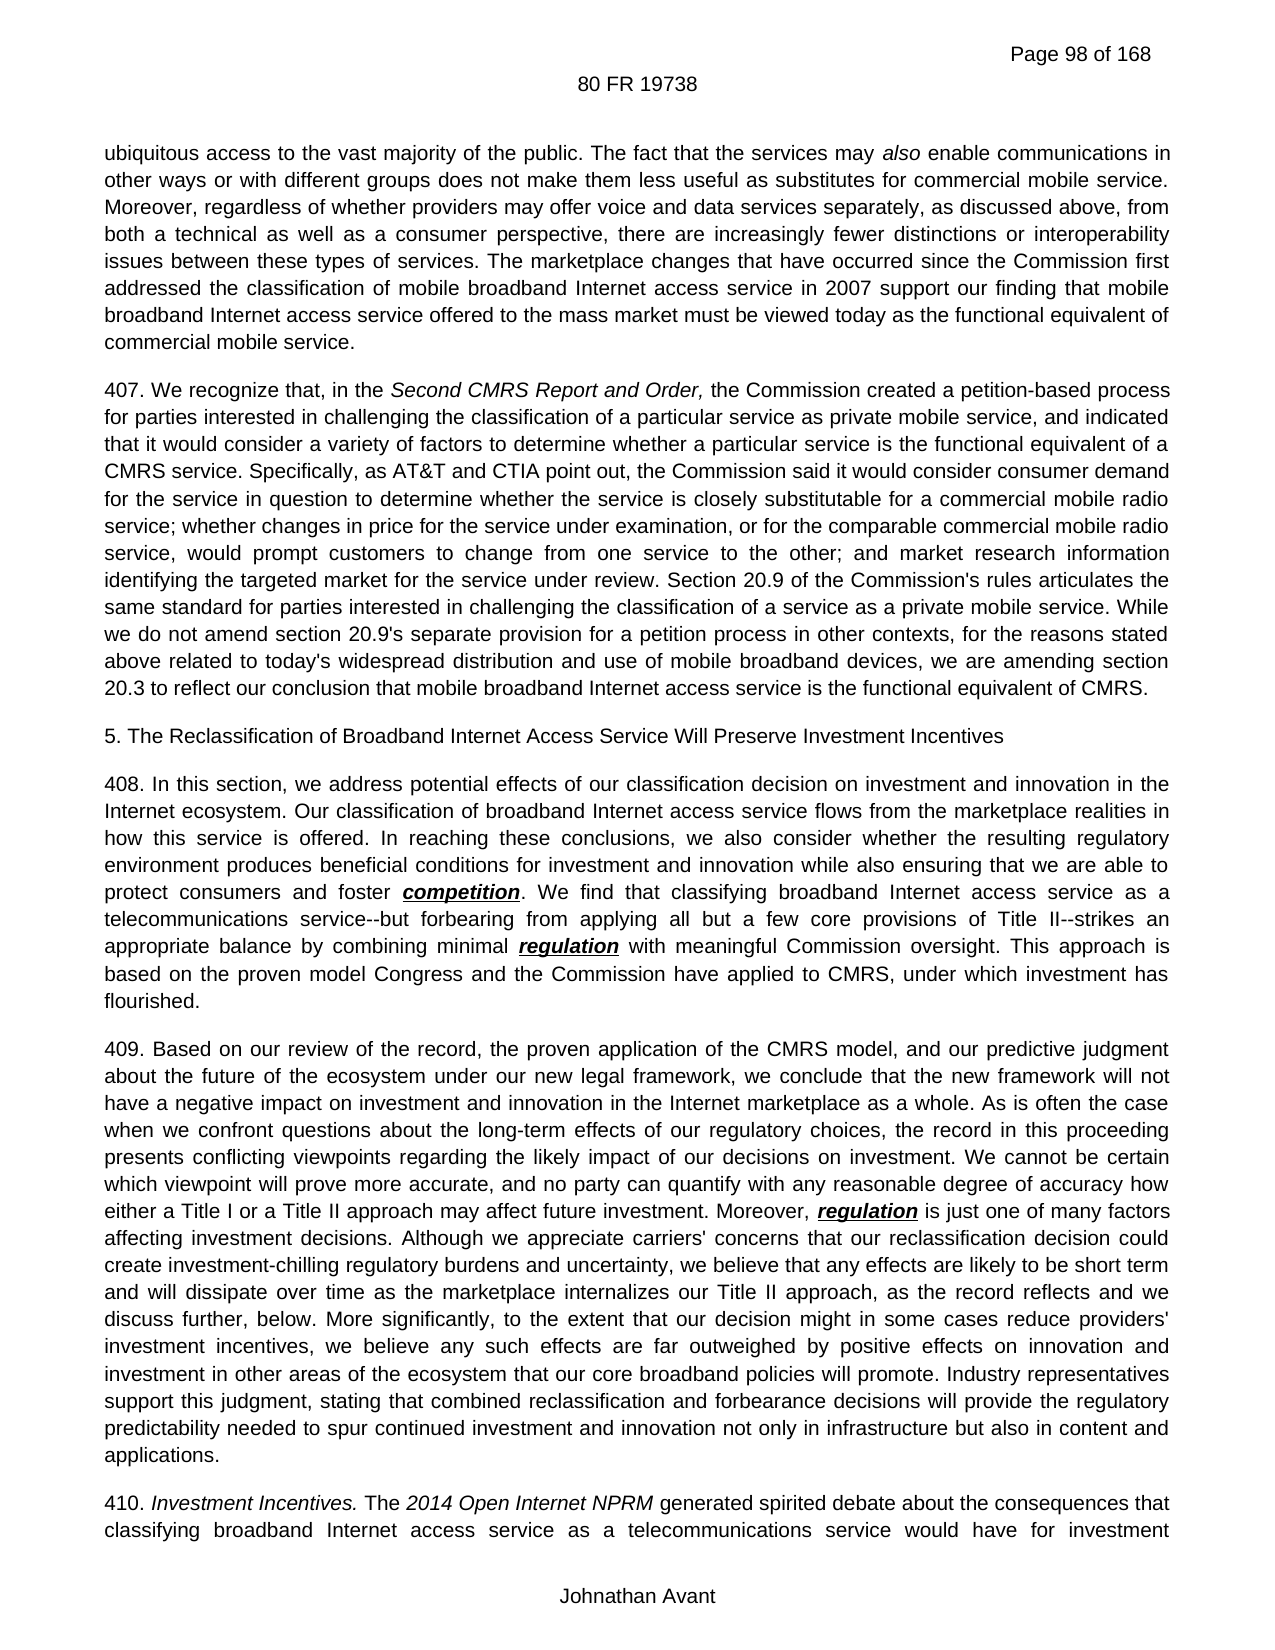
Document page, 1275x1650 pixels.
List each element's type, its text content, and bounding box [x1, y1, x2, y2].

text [104, 1487, 1171, 1542]
text 409. Based on our review of the record, the proven application of the CMRS model, and our predictive judgment about the future of the ecosystem under our new legal framework, we conclude that the new framework will not have a negative impact on investment and innovation in the Internet marketplace as a whole. As is often the case when we confront questions about the long-term effects of our regulatory choices, the record in this proceeding presents conflicting viewpoints regarding the likely impact of our decisions on investment. We cannot be certain which viewpoint will prove more accurate, and no party can quantify with any reasonable degree of accuracy how either a Title I or a Title II approach may affect future investment. Moreover, regulation is just one of many factors affecting investment decisions. Although we appreciate carriers' concerns that our reclassification decision could create investment-chilling regulatory burdens and uncertainty, we believe that any effects are likely to be short term and will dissipate over time as the marketplace internalizes our Title II approach, as the record reflects and we discuss further, below. More significantly, to the extent that our decision might in some cases reduce providers' investment incentives, we believe any such effects are far outweighed by positive effects on innovation and investment in other areas of the ecosystem that our core broadband policies will promote. Industry representatives support this judgment, stating that combined reclassification and forbearance decisions will provide the regulatory predictability needed to spur continued investment and innovation not only in infrastructure but also in content and applications. [104, 1033, 1171, 1467]
text 408. In this section, we address potential effects of our classification decision on investment and innovation in the Internet ecosystem. Our classification of broadband Internet access service flows from the marketplace realities in how this service is offered. In reaching these conclusions, we also consider whether the resulting regulatory environment produces beneficial conditions for investment and innovation while also ensuring that we are able to protect consumers and foster competition. We find that classifying broadband Internet access service as a telecommunications service--but forbearing from applying all but a few core provisions of Title II--strikes an appropriate balance by combining minimal regulation with meaningful Commission oversight. This approach is based on the proven model Congress and the Commission have applied to CMRS, under which investment has flourished. [104, 769, 1171, 1012]
text 407. We recognize that, in the Second CMRS Report and Order, the Commission created a petition-based process for parties interested in challenging the classification of a particular service as private mobile service, and indicated that it would consider a variety of factors to determine whether a particular service is the functional equivalent of a CMRS service. Specifically, as AT&T and CTIA point out, the Commission said it would consider consumer demand for the service in question to determine whether the service is closely substitutable for a commercial mobile radio service; whether changes in price for the service under examination, or for the comparable commercial mobile radio service, would prompt customers to change from one service to the other; and market research information identifying the targeted market for the service under review. Section 20.9 of the Commission's rules articulates the same standard for parties interested in challenging the classification of a service as a private mobile service. While we do not amend section 20.9's separate provision for a petition process in other contexts, for the reasons stated above related to today's widespread distribution and use of mobile broadband devices, we are amending section 20.3 to reflect our conclusion that mobile broadband Internet access service is the functional equivalent of CMRS. [104, 375, 1171, 700]
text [104, 137, 1171, 354]
text 5. The Reclassification of Broadband Internet Access Service Will Preserve Investment Incentives [104, 721, 1171, 748]
